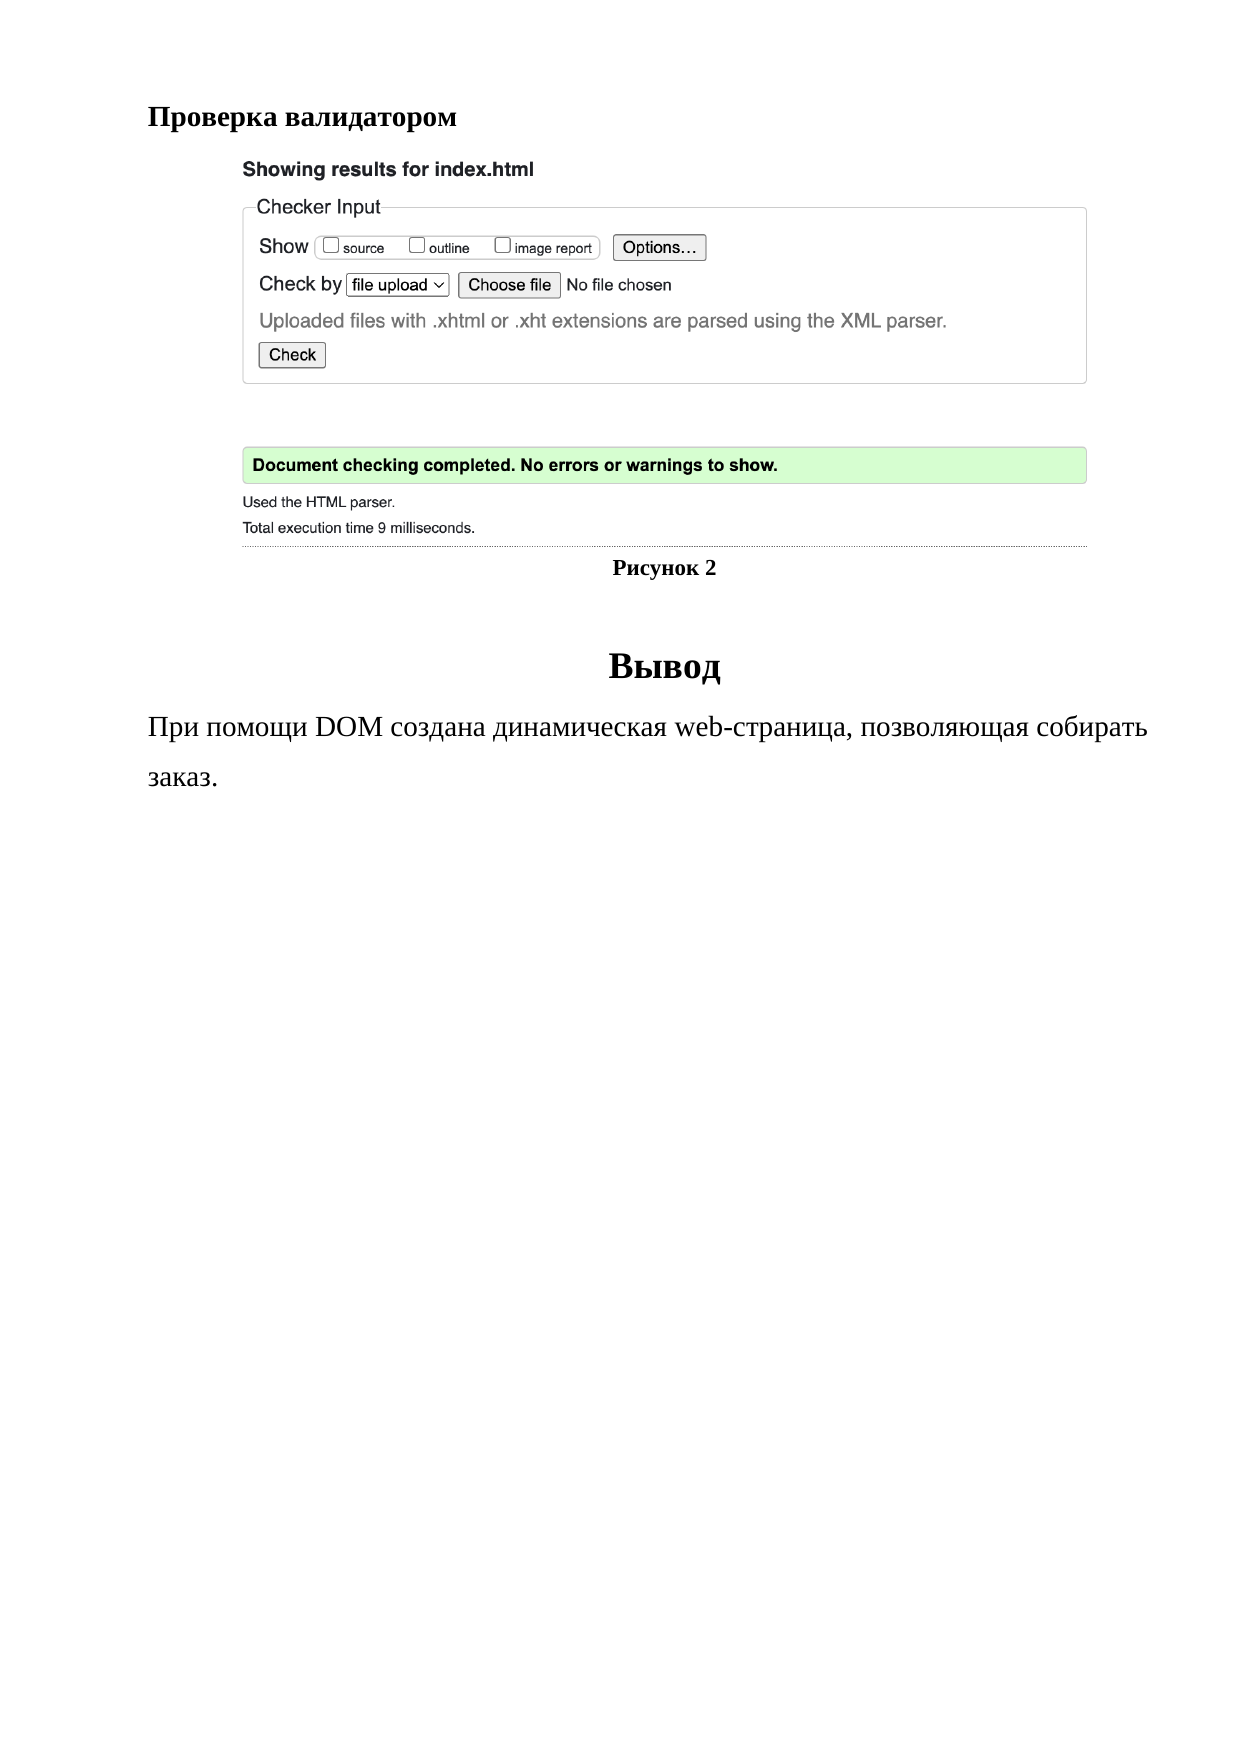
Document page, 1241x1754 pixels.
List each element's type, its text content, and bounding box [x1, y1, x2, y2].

text При помощи DOM создана динамическая web-страница, позволяющая собирать заказ. [148, 709, 1181, 792]
picture [234, 149, 1095, 555]
text Рисунок 2 [148, 554, 1181, 581]
text Вывод [148, 644, 1181, 687]
text Проверка валидатором [148, 99, 1181, 133]
